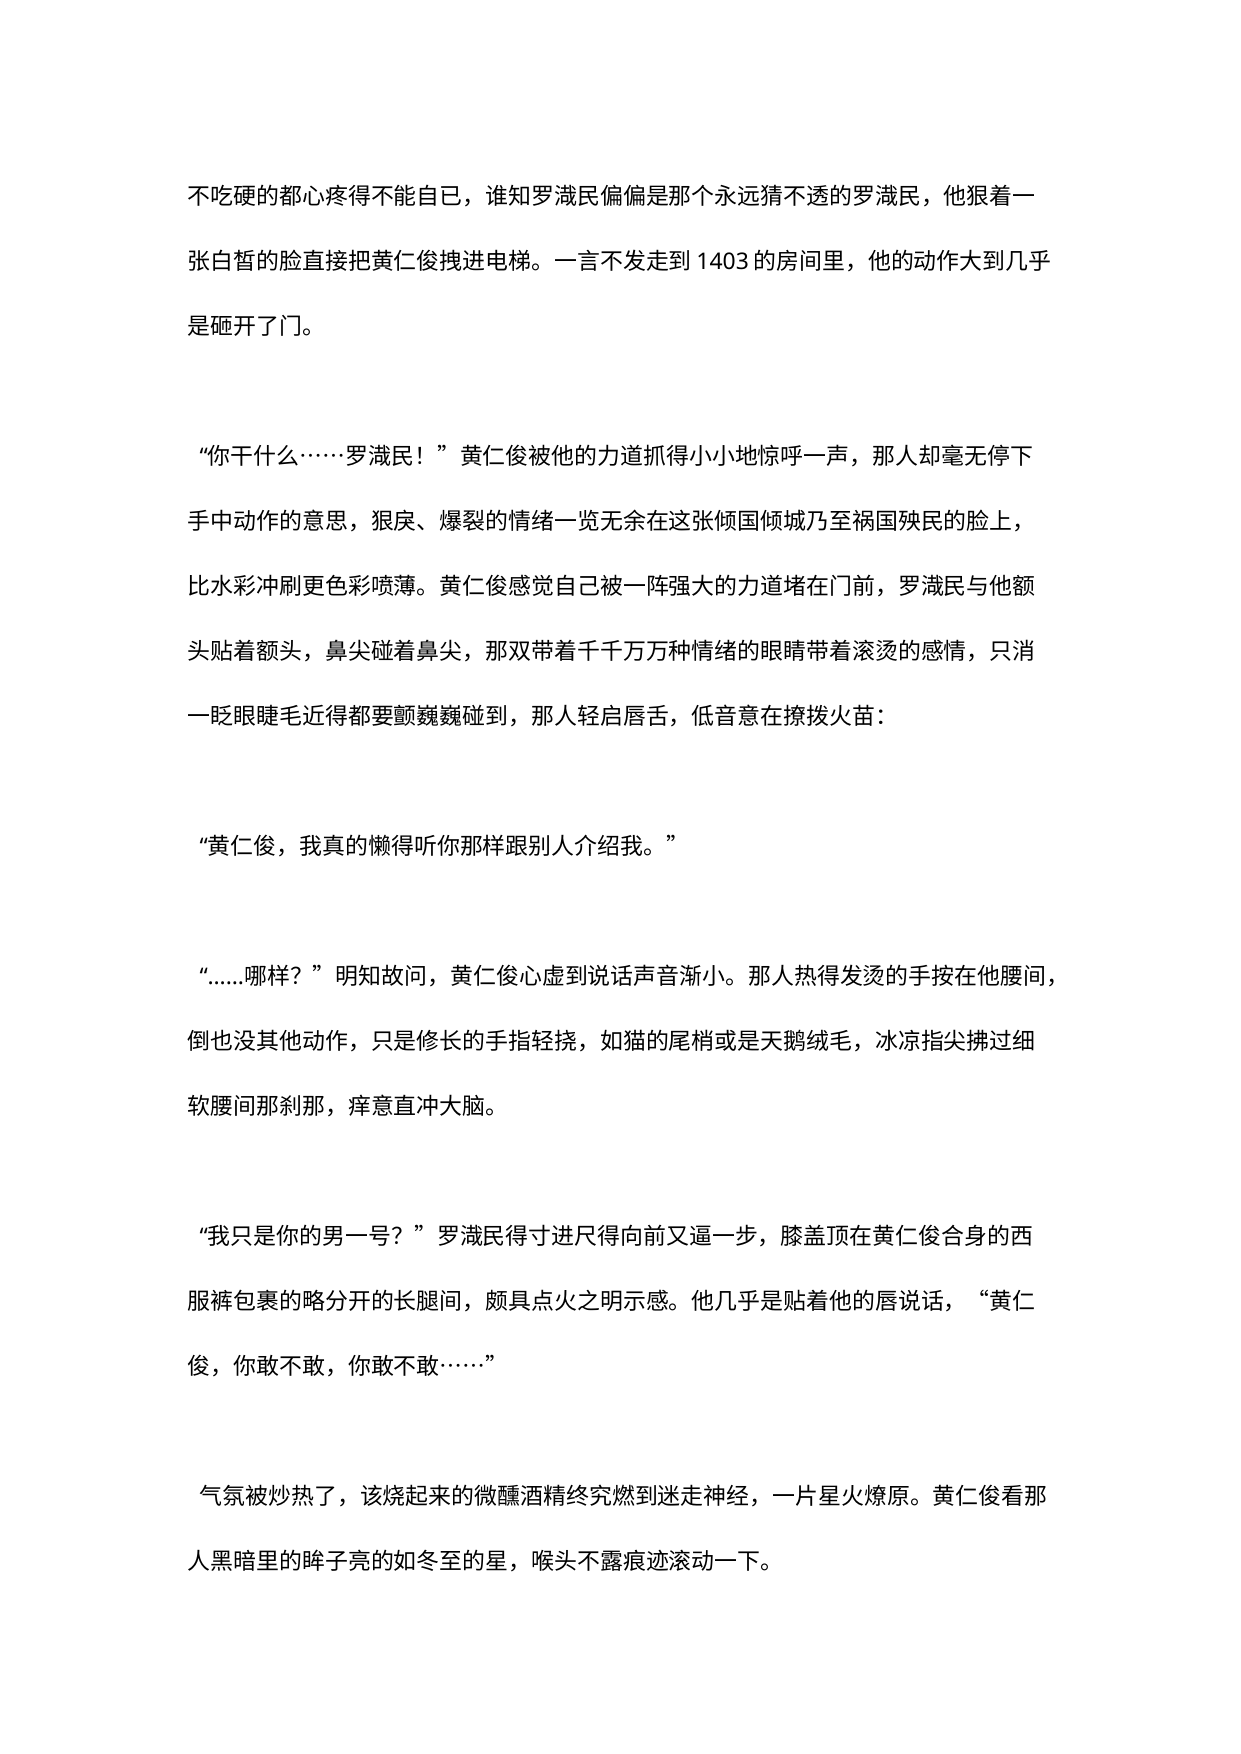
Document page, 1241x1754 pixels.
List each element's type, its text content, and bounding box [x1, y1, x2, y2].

text “我只是你的男一号？”罗渽民得寸进尺得向前又逼一步，膝盖顶在黄仁俊合身的西服裤包裹的略分开的长腿间，颇具点火之明示感。他几乎是贴着他的唇说话，“黄仁俊，你敢不敢，你敢不敢……” [187, 1202, 1053, 1397]
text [187, 162, 1053, 357]
text 气氛被炒热了，该烧起来的微醺酒精终究燃到迷走神经，一片星火燎原。黄仁俊看那人黑暗里的眸子亮的如冬至的星，喉头不露痕迹滚动一下。 [187, 1462, 1053, 1592]
text “黄仁俊，我真的懒得听你那样跟别人介绍我。” [187, 812, 1053, 877]
text “你干什么……罗渽民！”黄仁俊被他的力道抓得小小地惊呼一声，那人却毫无停下手中动作的意思，狠戾、爆裂的情绪一览无余在这张倾国倾城乃至祸国殃民的脸上，比水彩冲刷更色彩喷薄。黄仁俊感觉自己被一阵强大的力道堵在门前，罗渽民与他额头贴着额头，鼻尖碰着鼻尖，那双带着千千万万种情绪的眼睛带着滚烫的感情，只消一眨眼睫毛近得都要颤巍巍碰到，那人轻启唇舌，低音意在撩拨火苗： [187, 422, 1053, 747]
text “……哪样？”明知故问，黄仁俊心虚到说话声音渐小。那人热得发烫的手按在他腰间，倒也没其他动作，只是修长的手指轻挠，如猫的尾梢或是天鹅绒毛，冰凉指尖拂过细软腰间那刹那，痒意直冲大脑。 [187, 942, 1053, 1137]
